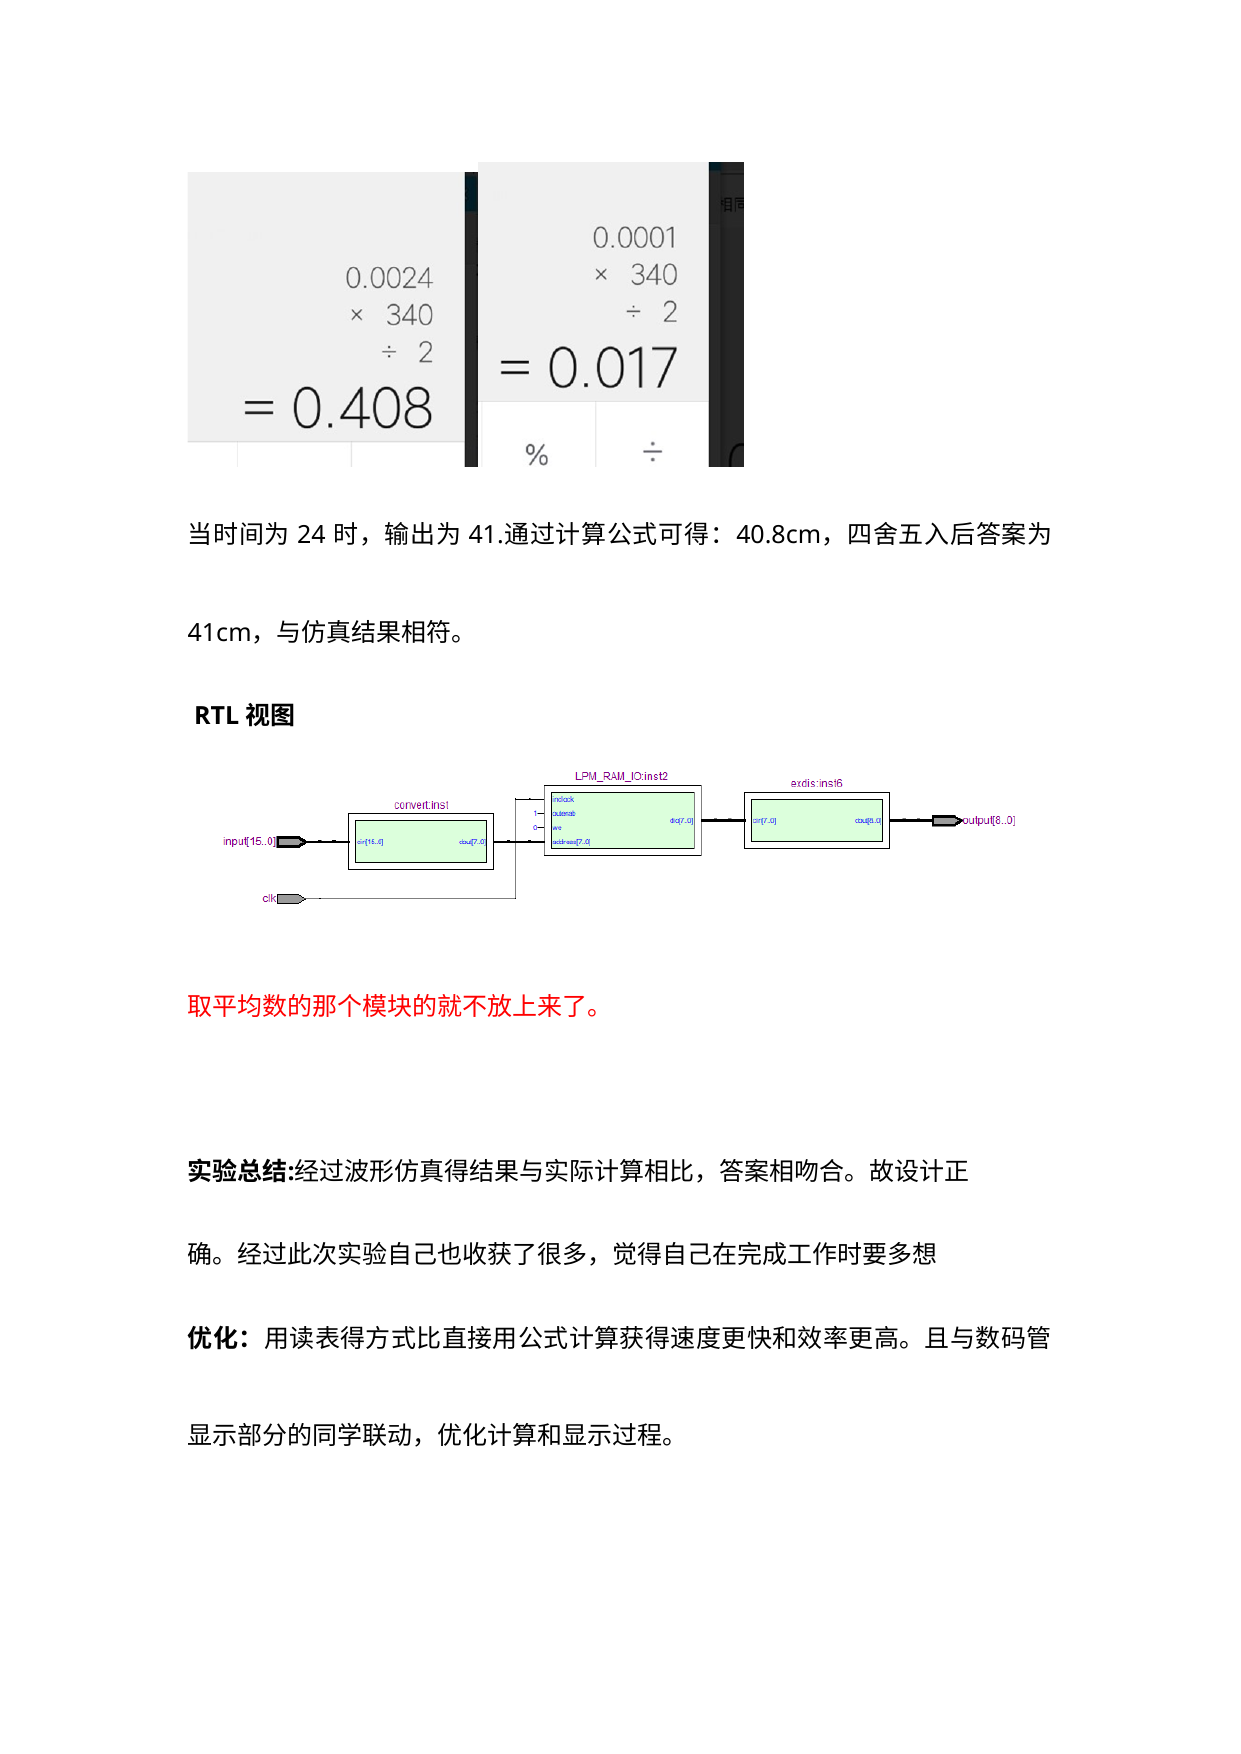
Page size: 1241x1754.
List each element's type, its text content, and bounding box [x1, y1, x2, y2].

picture [187, 162, 744, 467]
picture [187, 764, 1052, 931]
text 优化：用读表得方式比直接用公式计算获得速度更快和效率更高。且与数码管显示部分的同学联动，优化计算和显示过程。 [187, 1304, 1053, 1466]
text 实验总结:经过波形仿真得结果与实际计算相比，答案相吻合。故设计正 [187, 1137, 1053, 1202]
text 确。经过此次实验自己也收获了很多，觉得自己在完成工作时要多想 [187, 1221, 1053, 1286]
text 当时间为 24 时，输出为 41.通过计算公式可得：40.8cm，四舍五入后答案为41cm，与仿真结果相符。 [187, 500, 1053, 663]
text 取平均数的那个模块的就不放上来了。 [187, 972, 1053, 1037]
text RTL 视图 [187, 681, 1053, 746]
